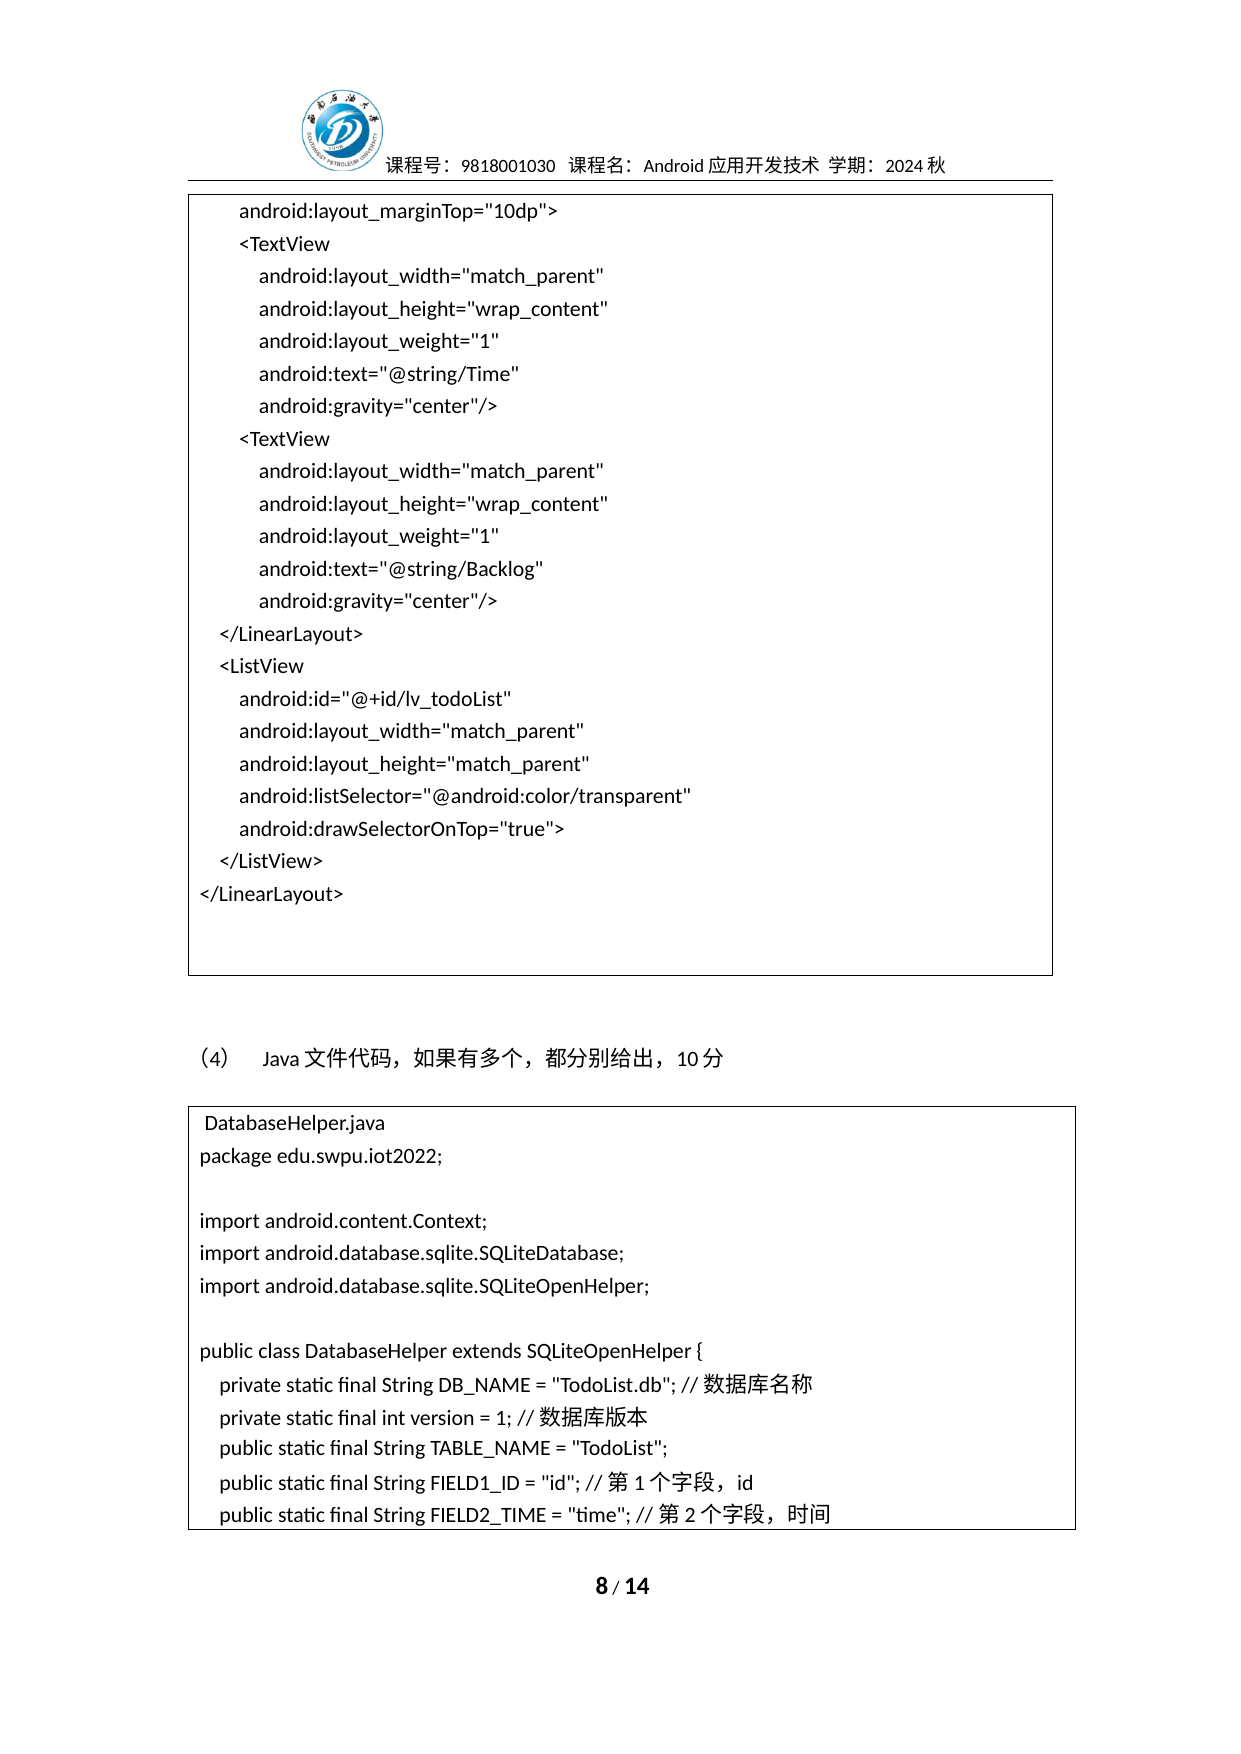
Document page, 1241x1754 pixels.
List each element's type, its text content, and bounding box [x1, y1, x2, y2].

list Java文件代码，如果有多个，都分别给出，10分 [187, 1041, 1053, 1073]
picture [294, 88, 386, 173]
